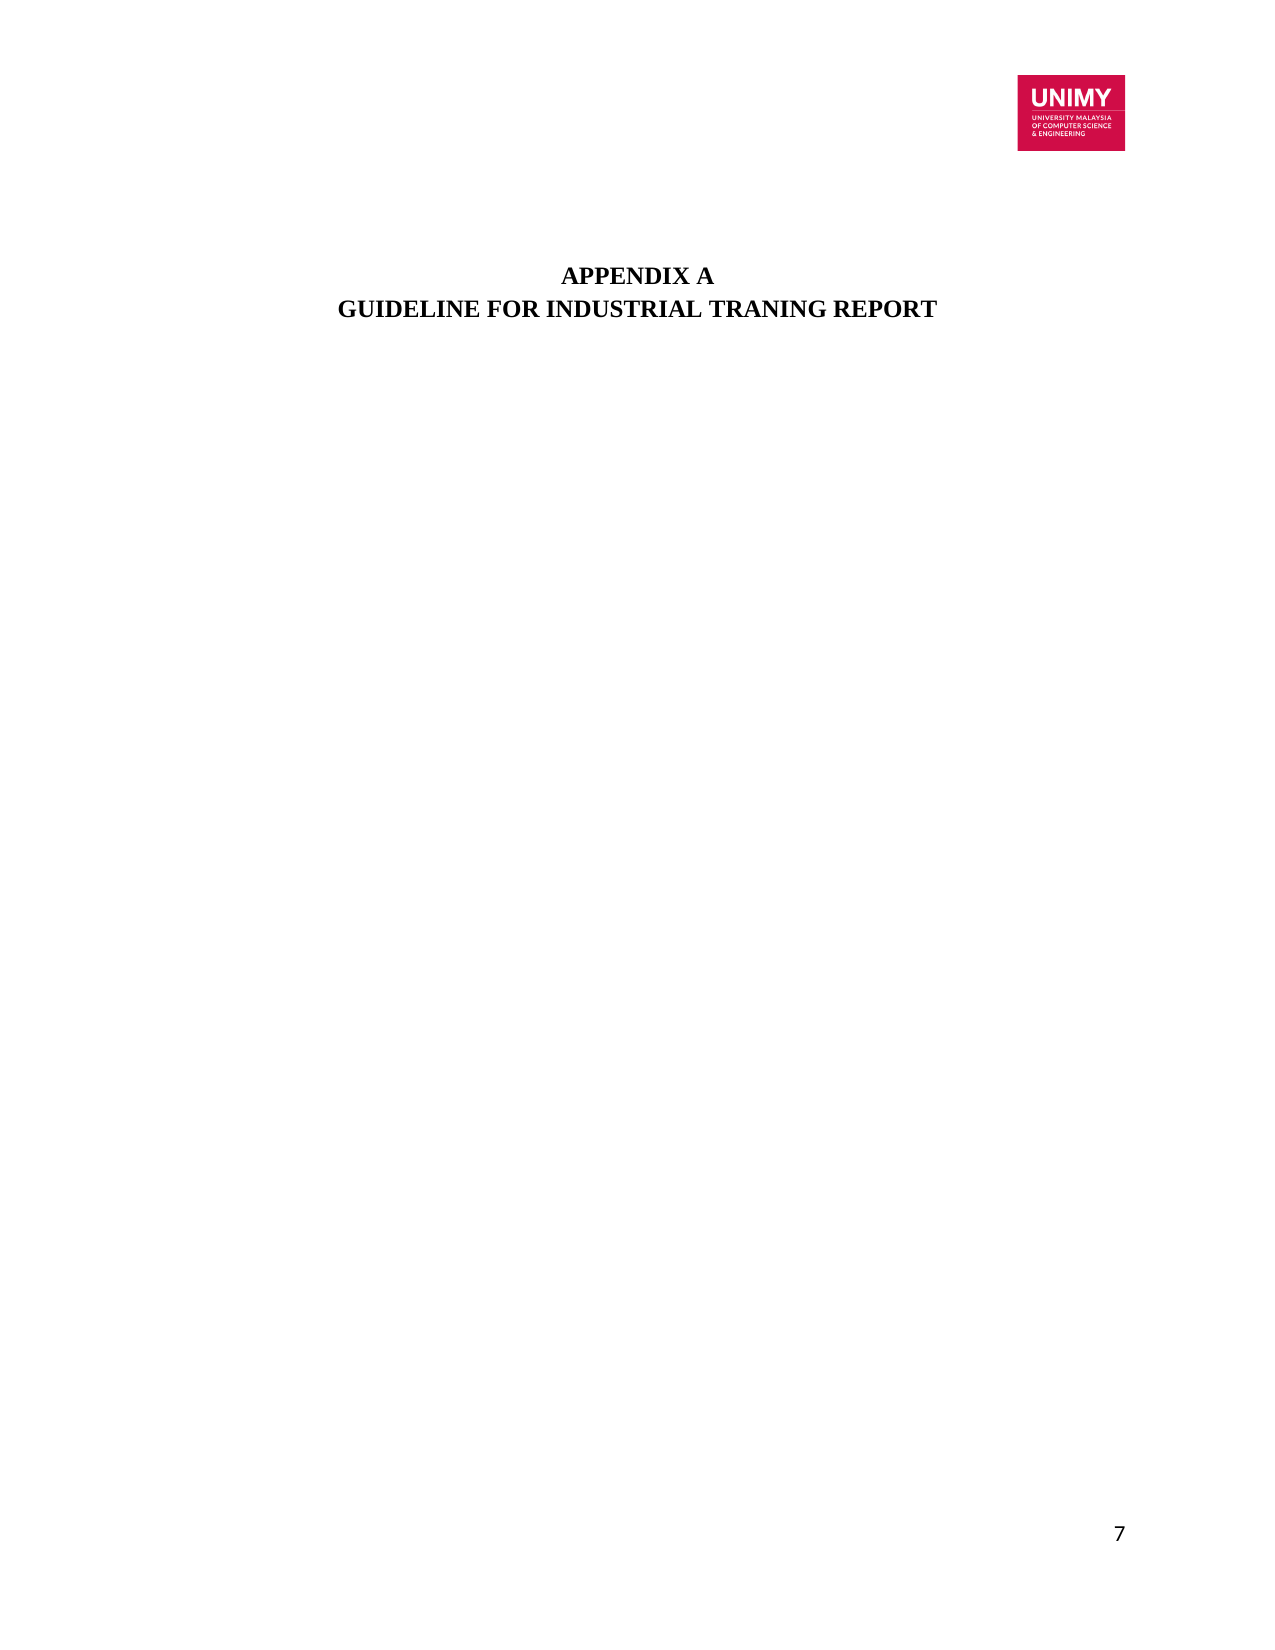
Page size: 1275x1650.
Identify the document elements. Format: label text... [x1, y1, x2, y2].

text APPENDIX A [150, 261, 1125, 289]
picture [1017, 75, 1125, 151]
text GUIDELINE FOR INDUSTRIAL TRANING REPORT [150, 294, 1125, 323]
